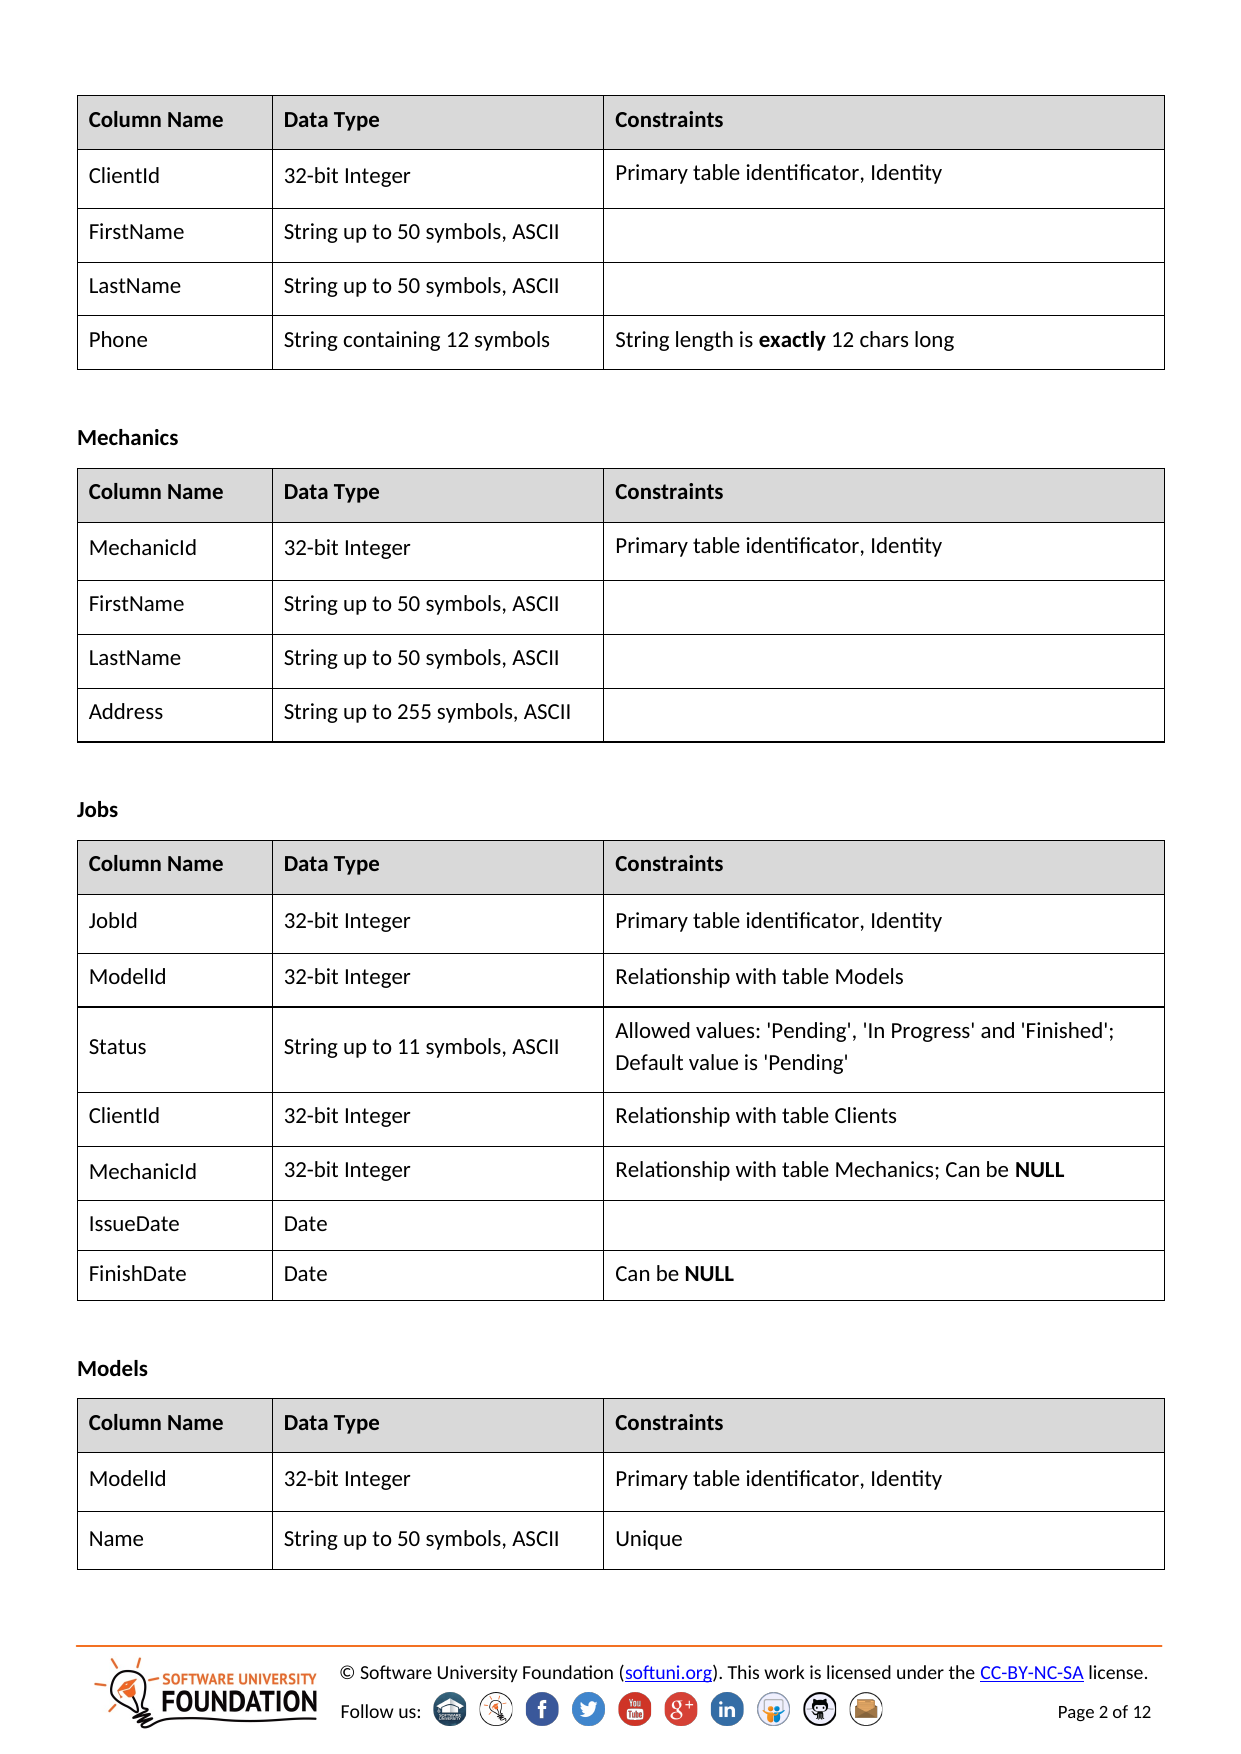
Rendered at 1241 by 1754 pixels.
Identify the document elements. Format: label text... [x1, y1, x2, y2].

table_cell String up to 50 symbols, ASCII [273, 581, 603, 634]
table_cell Unique [604, 1512, 1164, 1569]
table_cell FirstName [78, 209, 272, 262]
table_header Column Name [78, 841, 272, 894]
text Mechanics [77, 423, 1163, 451]
table_cell [604, 209, 1164, 262]
table_cell Date [273, 1201, 603, 1250]
picture [572, 1692, 605, 1726]
table_cell Relationship with table Models [604, 954, 1164, 1006]
table_cell Relationship with table Mechanics; Can be NULL [604, 1147, 1164, 1200]
table_cell Name [78, 1512, 272, 1569]
table_cell String up to 255 symbols, ASCII [273, 689, 603, 741]
table_header Data Type [273, 1399, 603, 1452]
picture [757, 1692, 790, 1726]
table_cell 32-bit Integer [273, 954, 603, 1006]
table_cell String up to 50 symbols, ASCII [273, 635, 603, 688]
table_header Data Type [273, 96, 603, 149]
table_cell String containing 12 symbols [273, 316, 603, 369]
picture [525, 1692, 559, 1726]
picture [664, 1692, 698, 1726]
table_cell ModelId [78, 954, 272, 1006]
table_cell String up to 50 symbols, ASCII [273, 1512, 603, 1569]
table_cell [604, 1201, 1164, 1250]
table_cell LastName [78, 635, 272, 688]
picture [618, 1692, 652, 1726]
picture [849, 1692, 883, 1726]
table_cell String up to 50 symbols, ASCII [273, 209, 603, 262]
table_header Constraints [604, 96, 1164, 149]
table_cell ClientId [78, 1093, 272, 1146]
picture [479, 1692, 513, 1726]
table_cell 32-bit Integer [273, 1453, 603, 1511]
picture [803, 1692, 837, 1726]
table_cell 32-bit Integer [273, 523, 603, 580]
table_cell Primary table identificator, Identity [604, 895, 1164, 953]
picture [93, 1656, 317, 1729]
table_cell String length is exactly 12 chars long [604, 316, 1164, 369]
table_header Column Name [78, 1399, 272, 1452]
table_header Column Name [78, 96, 272, 149]
table_cell FinishDate [78, 1251, 272, 1299]
table_cell [604, 689, 1164, 741]
table_cell Date [273, 1251, 603, 1299]
table_cell Status [78, 1008, 272, 1092]
table_cell MechanicId [78, 1147, 272, 1200]
table_header Constraints [604, 1399, 1164, 1452]
table_cell 32-bit Integer [273, 895, 603, 953]
table_cell [604, 581, 1164, 634]
table_cell MechanicId [78, 523, 272, 580]
table_cell Phone [78, 316, 272, 369]
text Jobs [77, 796, 1163, 823]
picture [433, 1692, 467, 1726]
table_header Constraints [604, 841, 1164, 894]
table_cell 32-bit Integer [273, 150, 603, 208]
table_cell Relationship with table Clients [604, 1093, 1164, 1146]
table_cell ModelId [78, 1453, 272, 1511]
table_cell 32-bit Integer [273, 1147, 603, 1200]
table_cell Primary table identificator, Identity [604, 1453, 1164, 1511]
table_cell Primary table identificator, Identity [604, 523, 1164, 580]
table_cell FirstName [78, 581, 272, 634]
table_cell 32-bit Integer [273, 1093, 603, 1146]
table_cell [604, 635, 1164, 688]
table_cell IssueDate [78, 1201, 272, 1250]
table_cell LastName [78, 263, 272, 315]
table_cell Primary table identificator, Identity [604, 150, 1164, 208]
picture [710, 1692, 744, 1726]
table_cell ClientId [78, 150, 272, 208]
table_cell Address [78, 689, 272, 741]
table_cell Can be NULL [604, 1251, 1164, 1299]
table_cell [604, 263, 1164, 315]
table_cell Allowed values: 'Pending', 'In Progress' and 'Finished'; Default value is 'Pending' [604, 1008, 1164, 1092]
table_header Data Type [273, 469, 603, 522]
table_cell String up to 50 symbols, ASCII [273, 263, 603, 315]
text Models [77, 1354, 1163, 1382]
table_header Data Type [273, 841, 603, 894]
table_header Constraints [604, 469, 1164, 522]
table_cell JobId [78, 895, 272, 953]
table_cell String up to 11 symbols, ASCII [273, 1008, 603, 1092]
table_header Column Name [78, 469, 272, 522]
